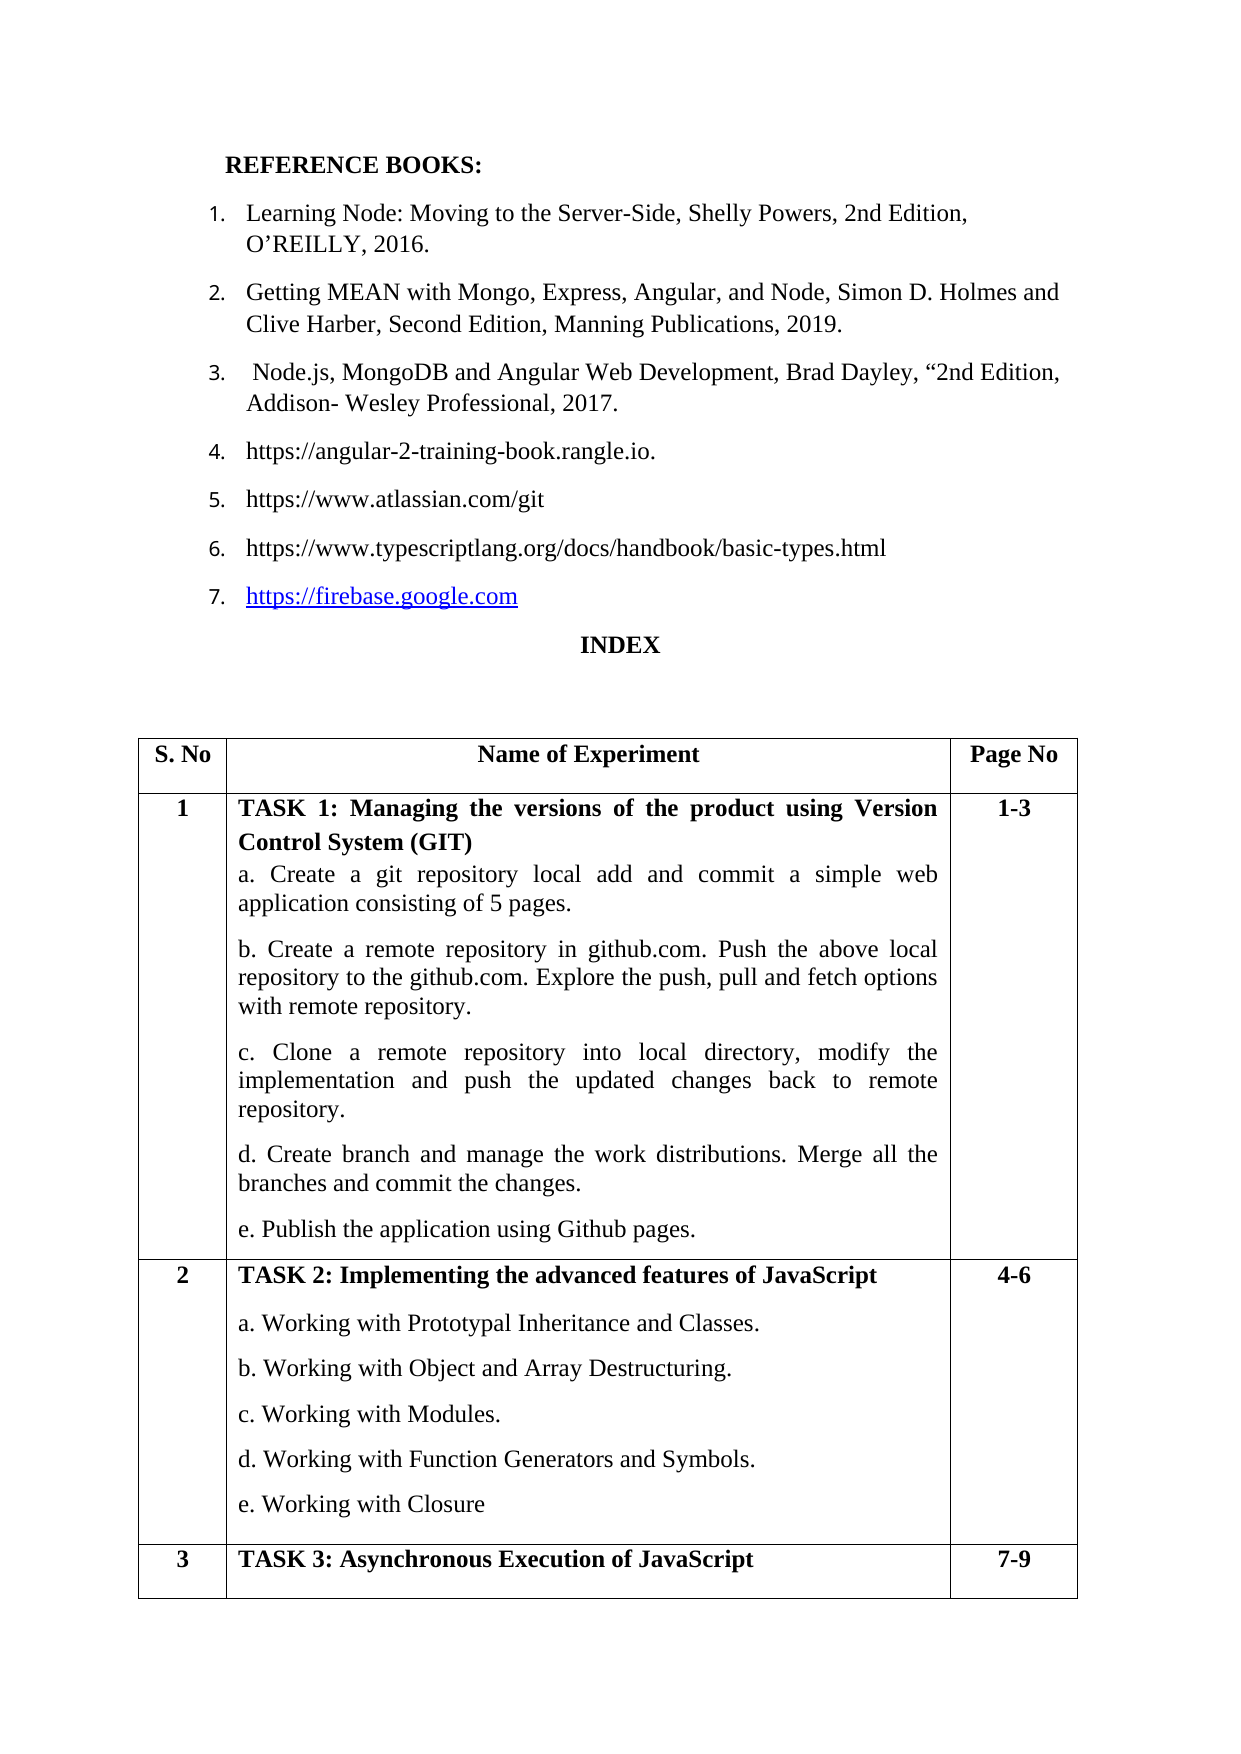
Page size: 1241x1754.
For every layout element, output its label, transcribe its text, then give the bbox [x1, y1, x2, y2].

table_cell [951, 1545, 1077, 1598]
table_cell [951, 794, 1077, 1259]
list Learning Node: Moving to the Server-Side, Shelly Powers, 2nd Edition, O’REILLY, 2016. [208, 198, 1090, 258]
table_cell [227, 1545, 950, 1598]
list Getting MEAN with Mongo, Express, Angular, and Node, Simon D. Holmes and Clive Harber, Second Edition, Manning Publications, 2019. [208, 277, 1090, 338]
list Node.js, MongoDB and Angular Web Development, Brad Dayley, “2nd Edition, Addison- Wesley Professional, 2017. [208, 357, 1090, 417]
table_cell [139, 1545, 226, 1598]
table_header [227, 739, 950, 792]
list REFERENCE BOOKS: [225, 150, 1090, 179]
list https://www.atlassian.com/git [208, 484, 1090, 514]
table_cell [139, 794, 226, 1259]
list https://firebase.google.com [208, 581, 1090, 611]
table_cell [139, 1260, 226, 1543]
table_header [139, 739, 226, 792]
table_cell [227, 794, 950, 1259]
list https://www.typescriptlang.org/docs/handbook/basic-types.html [208, 533, 1090, 562]
list https://angular-2-training-book.rangle.io. [208, 436, 1090, 466]
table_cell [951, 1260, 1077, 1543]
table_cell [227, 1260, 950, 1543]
text INDEX [150, 630, 1090, 659]
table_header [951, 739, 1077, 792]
